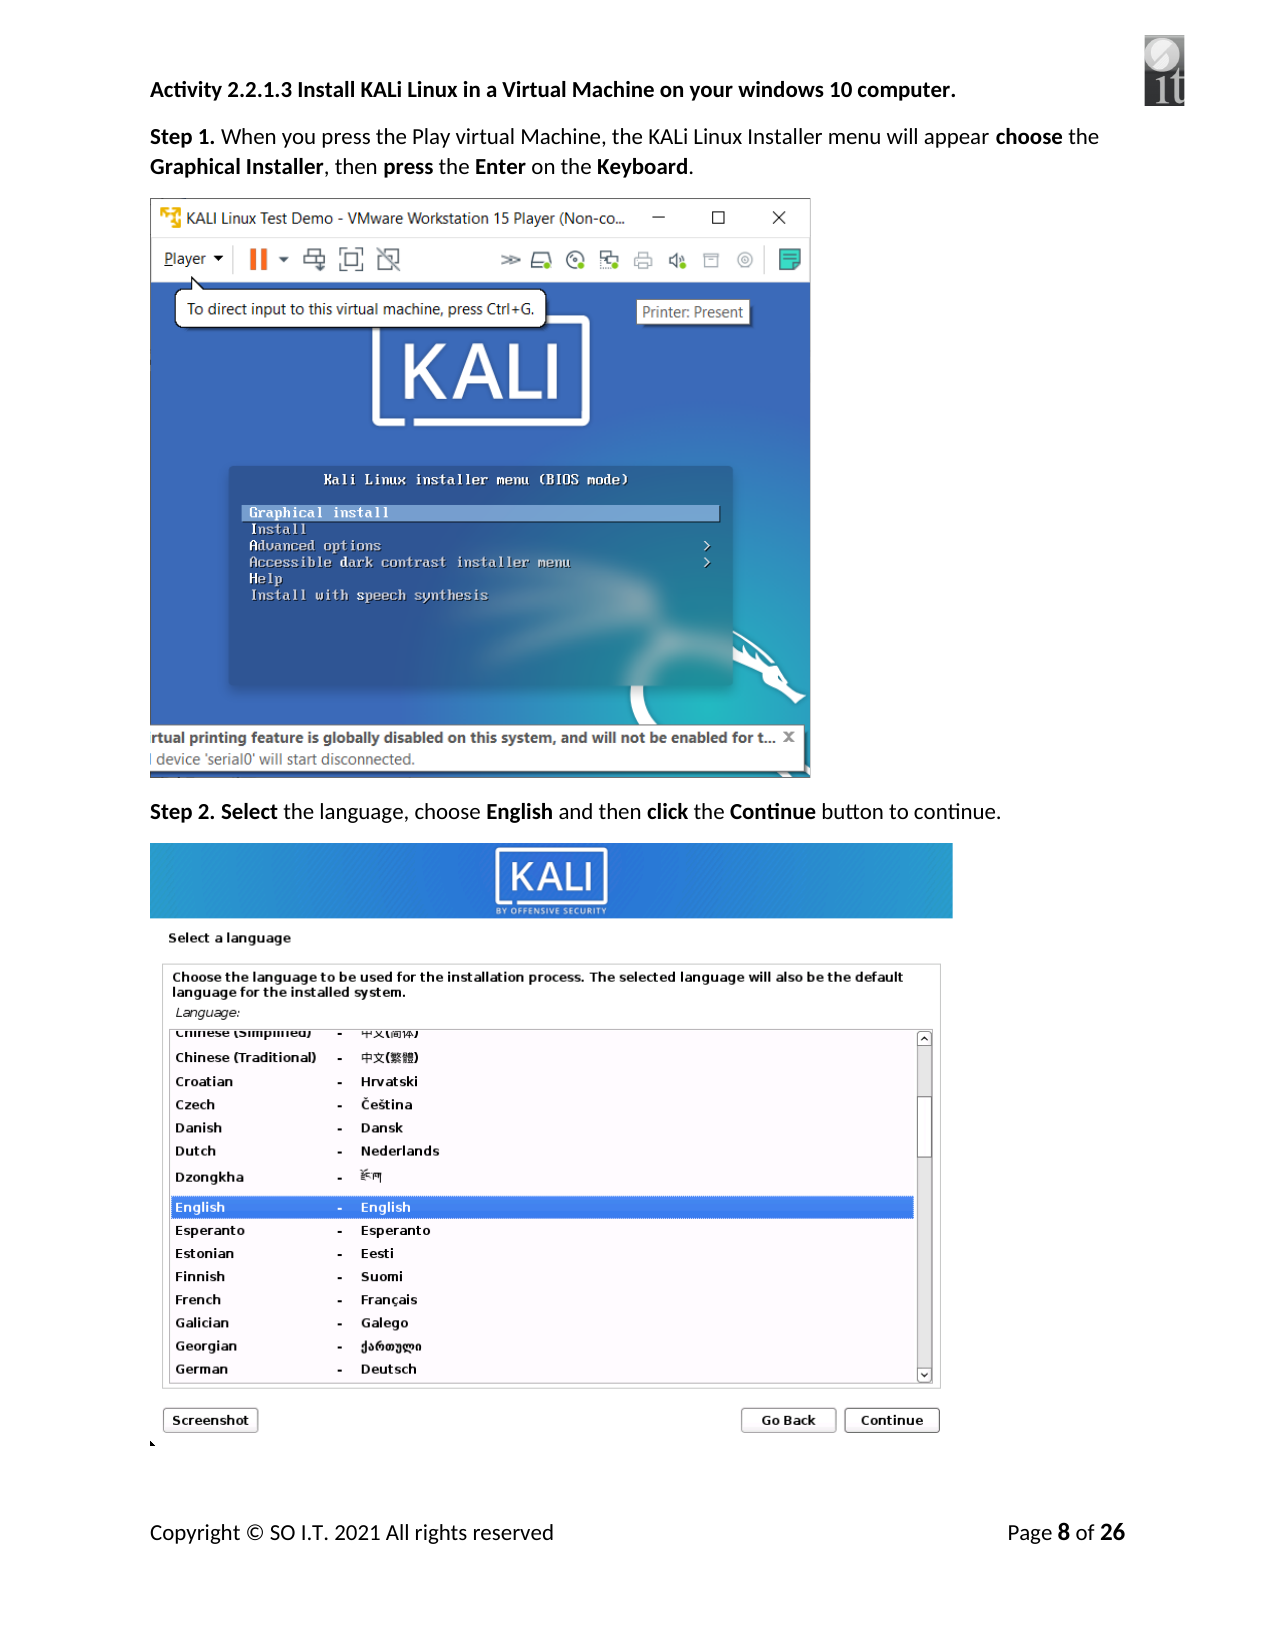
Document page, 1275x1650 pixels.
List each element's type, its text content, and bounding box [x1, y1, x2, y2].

picture [150, 843, 953, 1446]
text Step 1. When you press the Play virtual Machine, the KALi Linux Installer menu will appear choose the Graphical Installer, then press the Enter on the Keyboard. [150, 122, 1125, 180]
text Step 2. Select the language, choose English and then click the Continue button to continue. [150, 797, 1125, 825]
picture [150, 198, 811, 778]
picture [1143, 35, 1185, 104]
